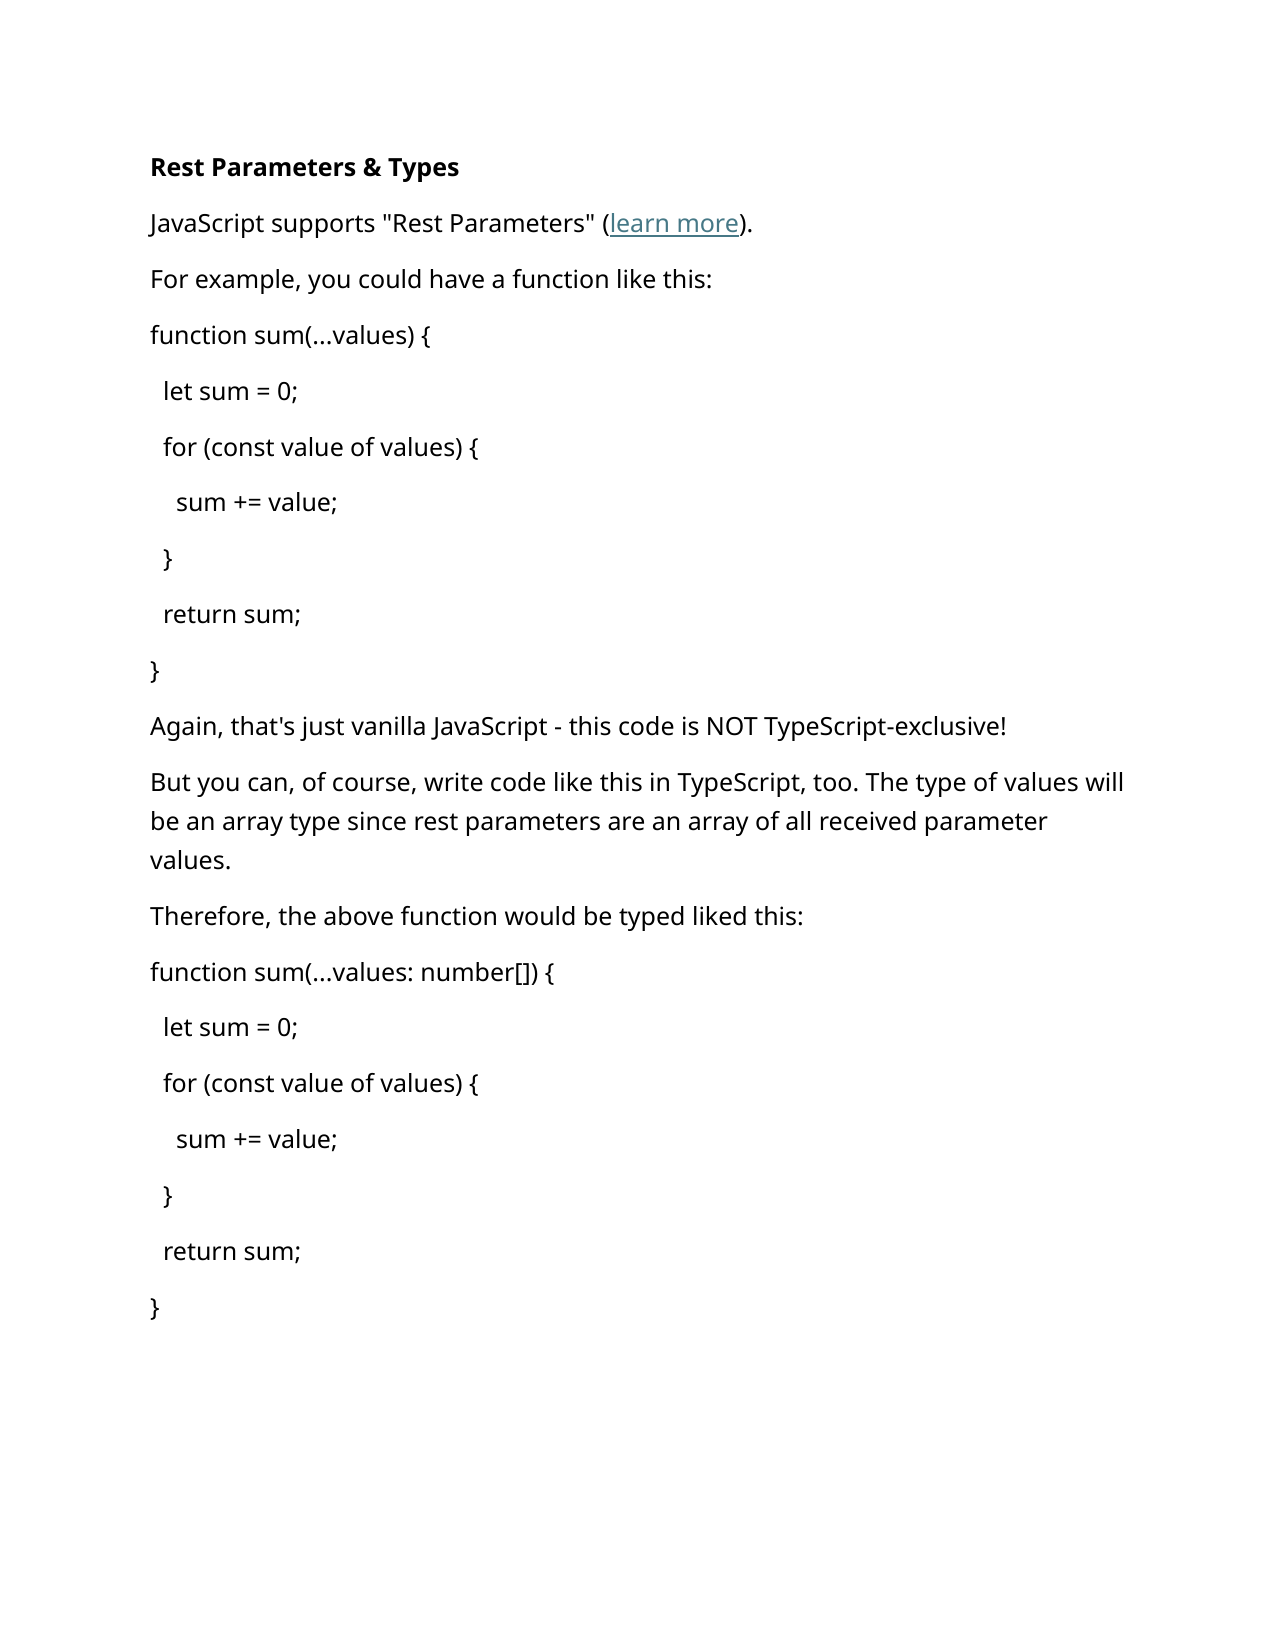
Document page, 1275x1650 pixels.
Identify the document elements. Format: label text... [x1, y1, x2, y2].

text let sum = 0; [150, 373, 1125, 407]
text For example, you could have a function like this: [150, 262, 1125, 296]
text Again, that's just vanilla JavaScript - this code is NOT TypeScript-exclusive! [150, 708, 1125, 742]
text function sum(...values: number[]) { [150, 954, 1125, 988]
text JavaScript supports "Rest Parameters" (learn more). [150, 206, 1125, 240]
text for (const value of values) { [150, 1066, 1125, 1100]
text But you can, of course, write code like this in TypeScript, too. The type of values will be an array type since rest parameters are an array of all received parameter values. [150, 764, 1125, 877]
text return sum; [150, 1233, 1125, 1267]
text sum += value; [150, 1122, 1125, 1156]
text Therefore, the above function would be typed liked this: [150, 898, 1125, 932]
text for (const value of values) { [150, 429, 1125, 463]
text return sum; [150, 597, 1125, 631]
text let sum = 0; [150, 1010, 1125, 1044]
text } [150, 541, 1125, 575]
text function sum(...values) { [150, 317, 1125, 352]
text Rest Parameters & Types [150, 150, 1125, 184]
text } [150, 1177, 1125, 1212]
text } [150, 1289, 1125, 1323]
text } [150, 652, 1125, 687]
text sum += value; [150, 485, 1125, 519]
